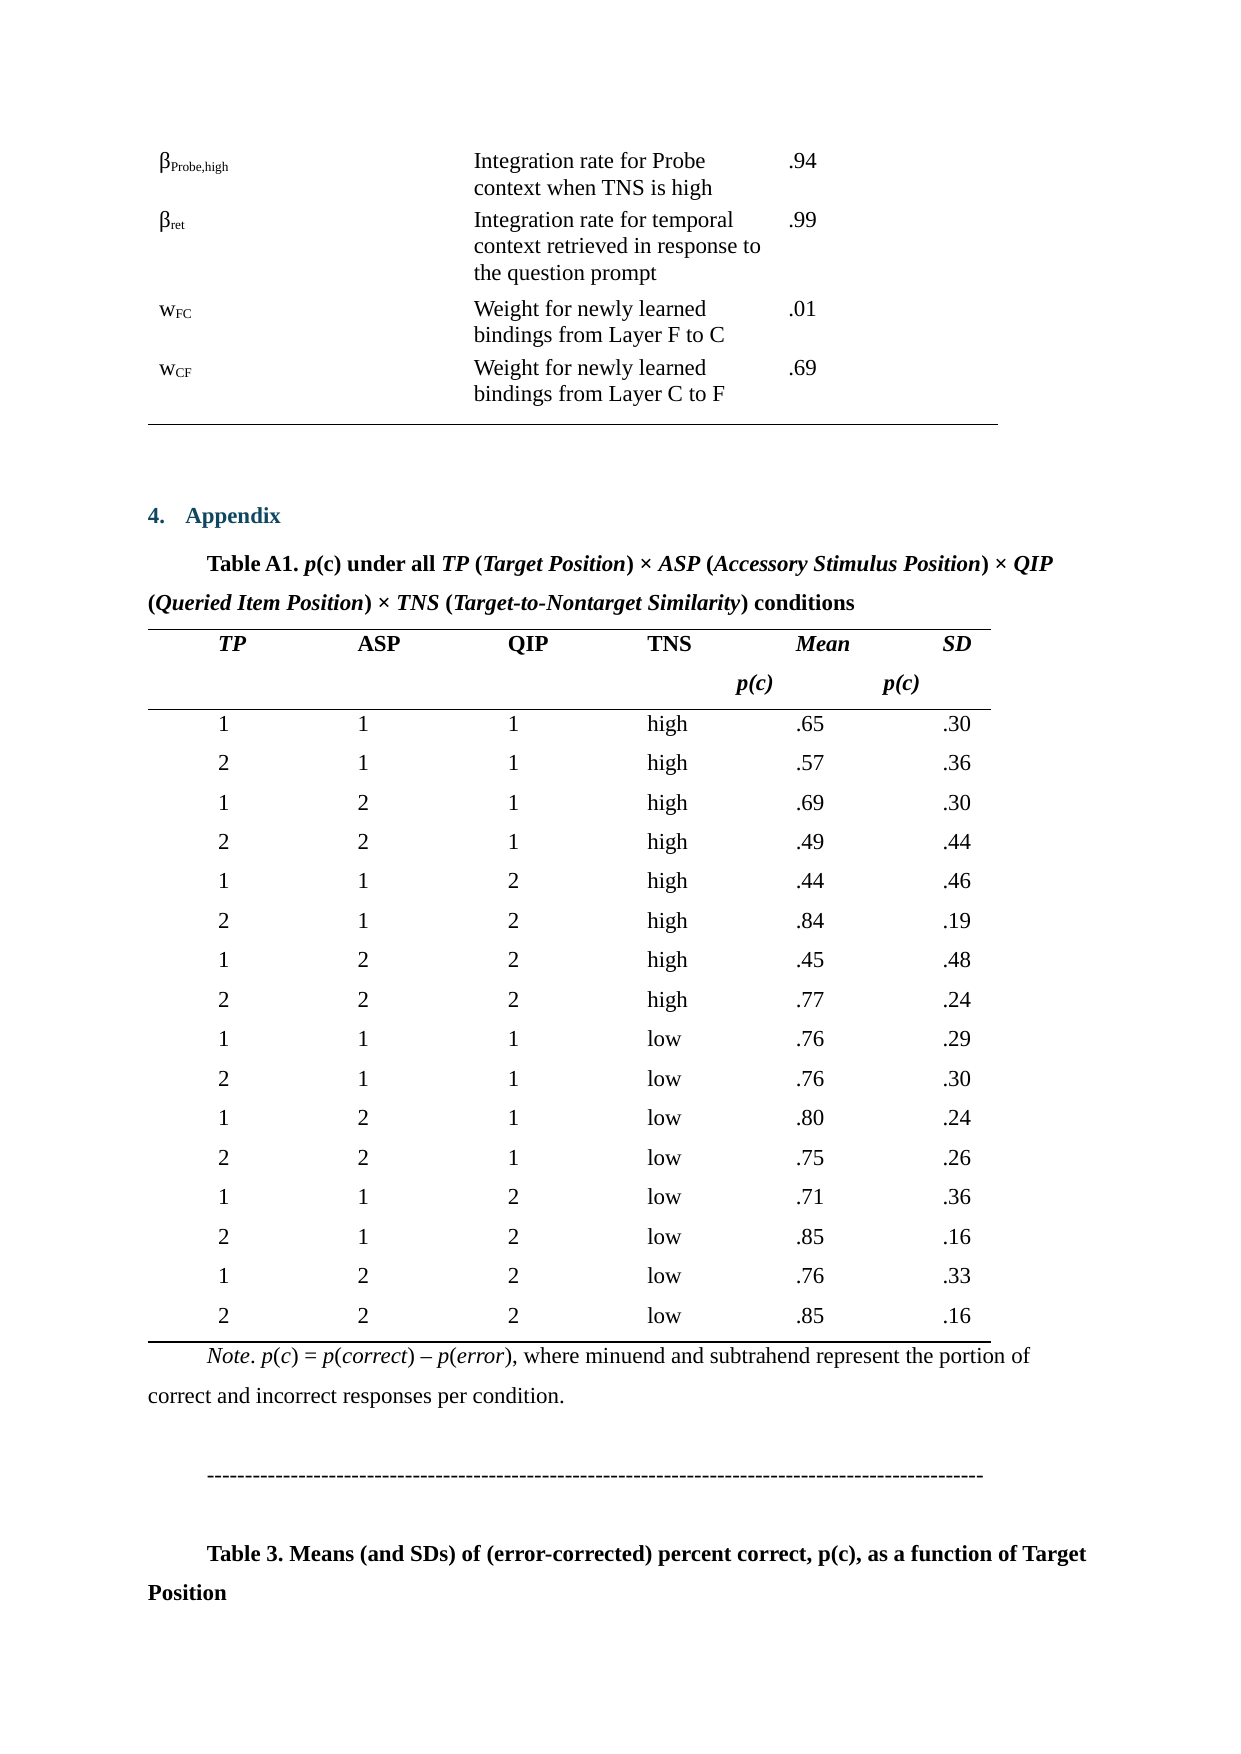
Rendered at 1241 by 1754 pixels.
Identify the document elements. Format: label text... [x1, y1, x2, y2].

table_cell 1 [148, 1105, 287, 1144]
table_cell 1 [148, 868, 287, 907]
text Table 3. Means (and SDs) of (error-corrected) percent correct, p(c), as a function of Target Position [148, 1540, 1093, 1606]
table_cell low [577, 1184, 725, 1223]
table_cell 2 [437, 1263, 577, 1302]
table_cell 1 [437, 828, 577, 868]
text ------------------------------------------------------------------------------------------------------ [148, 1461, 1093, 1487]
table_cell .46 [872, 868, 991, 907]
table_cell 2 [287, 1105, 437, 1144]
table_cell high [577, 710, 725, 749]
table_cell 1 [148, 1184, 287, 1223]
table_cell 2 [148, 1223, 287, 1262]
table_cell 2 [437, 907, 577, 947]
table_cell .45 [725, 947, 872, 986]
table_header Mean p(c) [725, 630, 872, 709]
table_cell 2 [287, 947, 437, 986]
table_cell 2 [287, 986, 437, 1026]
table_cell .85 [725, 1302, 872, 1341]
table_cell .44 [872, 828, 991, 868]
table_cell βProbe,high [148, 148, 462, 206]
table_cell .65 [725, 710, 872, 749]
table_cell 2 [287, 828, 437, 868]
table_cell 2 [287, 789, 437, 828]
table_cell 2 [148, 907, 287, 947]
table_cell .77 [725, 986, 872, 1026]
table_cell Weight for newly learned bindings from Layer C to F [462, 354, 777, 424]
table_cell Integration rate for temporal context retrieved in response to the question prompt [462, 206, 777, 295]
table_cell .30 [872, 1065, 991, 1104]
table_cell .16 [872, 1302, 991, 1341]
table_cell high [577, 828, 725, 868]
table_cell 2 [287, 1263, 437, 1302]
table_cell low [577, 1263, 725, 1302]
table_cell 1 [287, 1065, 437, 1104]
table_cell .24 [872, 1105, 991, 1144]
table_header SD p(c) [872, 630, 991, 709]
table_cell low [577, 1105, 725, 1144]
table_cell Integration rate for Probe context when TNS is high [462, 148, 777, 206]
table_cell βret [148, 206, 462, 295]
table_cell .36 [872, 749, 991, 789]
table_cell 2 [437, 1302, 577, 1341]
table_cell .44 [725, 868, 872, 907]
table_cell .26 [872, 1144, 991, 1183]
subtitle Appendix [148, 502, 1093, 528]
table_cell 1 [437, 1105, 577, 1144]
table_cell 2 [437, 1184, 577, 1223]
table_cell .48 [872, 947, 991, 986]
table_cell 1 [437, 1144, 577, 1183]
table_cell .99 [777, 206, 997, 295]
table_cell 2 [437, 1223, 577, 1262]
table_cell 1 [287, 1184, 437, 1223]
table_cell .24 [872, 986, 991, 1026]
table_cell 2 [287, 1302, 437, 1341]
table_cell .94 [777, 148, 997, 206]
table_cell .16 [872, 1223, 991, 1262]
table_cell high [577, 986, 725, 1026]
table_cell 2 [148, 749, 287, 789]
table_cell 2 [437, 868, 577, 907]
table_cell 1 [148, 1026, 287, 1065]
table_cell .71 [725, 1184, 872, 1223]
table_cell 2 [437, 947, 577, 986]
table_cell low [577, 1302, 725, 1341]
table_cell .01 [777, 295, 997, 354]
table_header TP [148, 630, 287, 709]
table_cell low [577, 1026, 725, 1065]
table_cell low [577, 1065, 725, 1104]
table_header QIP [437, 630, 577, 709]
table_cell 1 [437, 789, 577, 828]
table_cell .19 [872, 907, 991, 947]
table_cell 2 [148, 1144, 287, 1183]
text Table A1. p(c) under all TP (Target Position) × ASP (Accessory Stimulus Position) × QIP (Queried Item Position) × TNS (Target-to-Nontarget Similarity) conditions [148, 550, 1093, 616]
text Note. p(c) = p(correct) – p(error), where minuend and subtrahend represent the portion of correct and incorrect responses per condition. [148, 1342, 1093, 1408]
table_cell .29 [872, 1026, 991, 1065]
table_cell 1 [437, 749, 577, 789]
table_cell 1 [148, 947, 287, 986]
table_cell high [577, 789, 725, 828]
table_cell 1 [287, 907, 437, 947]
table_cell .36 [872, 1184, 991, 1223]
table_cell 2 [287, 1144, 437, 1183]
table_cell 1 [148, 789, 287, 828]
table_cell 2 [437, 986, 577, 1026]
table_cell .30 [872, 789, 991, 828]
table_cell .76 [725, 1263, 872, 1302]
table_cell high [577, 868, 725, 907]
table_cell high [577, 749, 725, 789]
table_cell 1 [437, 710, 577, 749]
table_cell .84 [725, 907, 872, 947]
table_cell .85 [725, 1223, 872, 1262]
table_cell .76 [725, 1026, 872, 1065]
table_cell 1 [287, 868, 437, 907]
table_cell .33 [872, 1263, 991, 1302]
table_cell low [577, 1144, 725, 1183]
table_cell .69 [777, 354, 997, 424]
table_cell 1 [287, 749, 437, 789]
table_cell 1 [437, 1065, 577, 1104]
table_header TNS [577, 630, 725, 709]
table_cell 2 [148, 828, 287, 868]
table_cell .49 [725, 828, 872, 868]
table_cell .69 [725, 789, 872, 828]
table_cell 1 [287, 710, 437, 749]
table_cell wCF [148, 354, 462, 424]
table_cell .57 [725, 749, 872, 789]
table_cell .80 [725, 1105, 872, 1144]
table_cell high [577, 907, 725, 947]
table_cell .30 [872, 710, 991, 749]
table_cell high [577, 947, 725, 986]
table_cell .75 [725, 1144, 872, 1183]
table_cell 1 [148, 710, 287, 749]
table_cell 1 [287, 1026, 437, 1065]
table_cell wFC [148, 295, 462, 354]
table_cell 2 [148, 1065, 287, 1104]
table_header ASP [287, 630, 437, 709]
table_cell low [577, 1223, 725, 1262]
table_cell 1 [148, 1263, 287, 1302]
table_cell 1 [437, 1026, 577, 1065]
table_cell Weight for newly learned bindings from Layer F to C [462, 295, 777, 354]
table_cell 2 [148, 1302, 287, 1341]
table_cell 2 [148, 986, 287, 1026]
table_cell 1 [287, 1223, 437, 1262]
table_cell .76 [725, 1065, 872, 1104]
